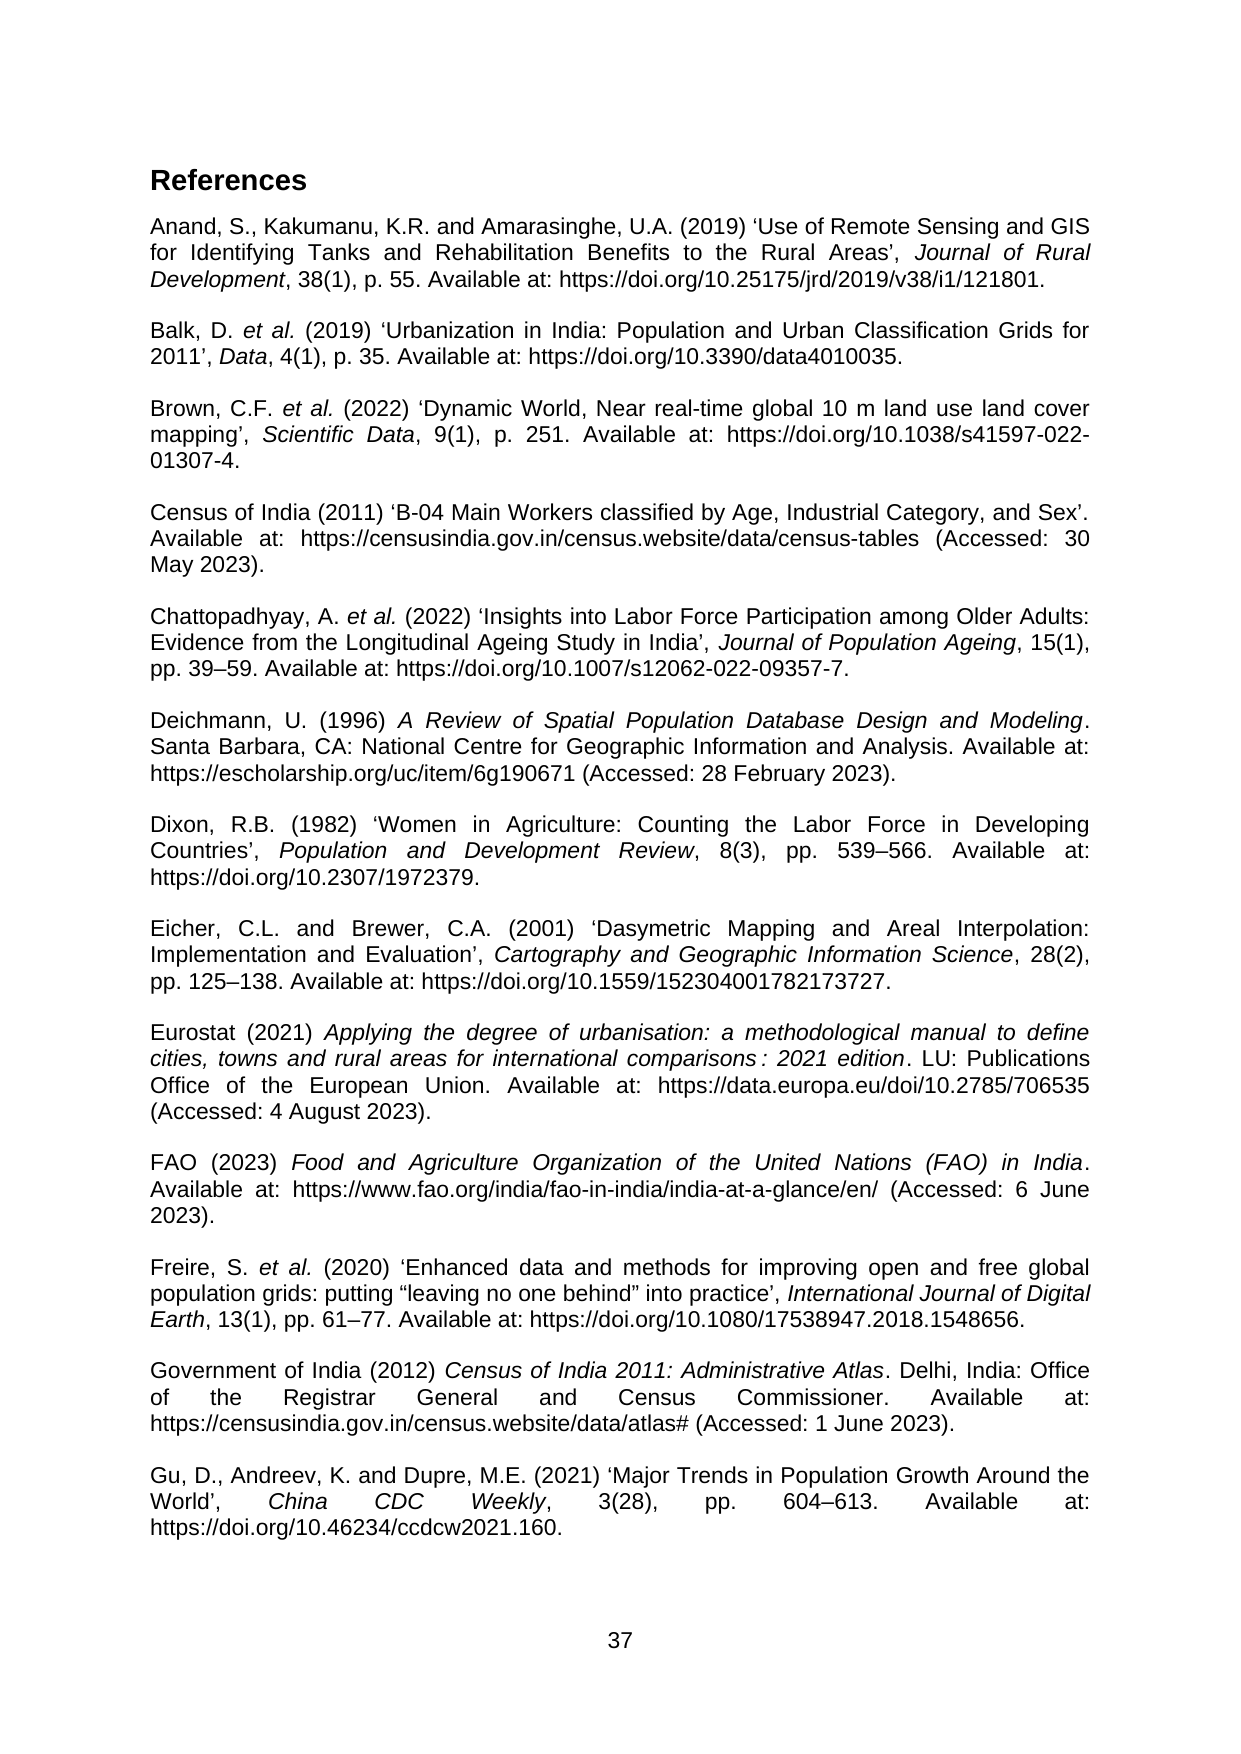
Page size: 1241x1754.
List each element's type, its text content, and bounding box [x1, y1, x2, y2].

text Dixon, R.B. (1982) ‘Women in Agriculture: Counting the Labor Force in Developing Countries’, Population and Development Review, 8(3), pp. 539–566. Available at: https://doi.org/10.2307/1972379. [150, 811, 1090, 890]
text Gu, D., Andreev, K. and Dupre, M.E. (2021) ‘Major Trends in Population Growth Around the World’, China CDC Weekly, 3(28), pp. 604–613. Available at: https://doi.org/10.46234/ccdcw2021.160. [150, 1462, 1090, 1541]
text Balk, D. et al. (2019) ‘Urbanization in India: Population and Urban Classification Grids for 2011’, Data, 4(1), p. 35. Available at: https://doi.org/10.3390/data4010035. [150, 317, 1090, 369]
text Brown, C.F. et al. (2022) ‘Dynamic World, Near real-time global 10 m land use land cover mapping’, Scientific Data, 9(1), p. 251. Available at: https://doi.org/10.1038/s41597-022-01307-4. [150, 394, 1090, 474]
text FAO (2023) Food and Agriculture Organization of the United Nations (FAO) in India. Available at: https://www.fao.org/india/fao-in-india/india-at-a-glance/en/ (Accessed: 6 June 2023). [150, 1149, 1090, 1228]
text Eicher, C.L. and Brewer, C.A. (2001) ‘Dasymetric Mapping and Areal Interpolation: Implementation and Evaluation’, Cartography and Geographic Information Science, 28(2), pp. 125–138. Available at: https://doi.org/10.1559/152304001782173727. [150, 915, 1090, 994]
subtitle References [150, 162, 1090, 196]
text Freire, S. et al. (2020) ‘Enhanced data and methods for improving open and free global population grids: putting “leaving no one behind” into practice’, International Journal of Digital Earth, 13(1), pp. 61–77. Available at: https://doi.org/10.1080/17538947.2018.1548656. [150, 1253, 1090, 1332]
text Census of India (2011) ‘B-04 Main Workers classified by Age, Industrial Category, and Sex’. Available at: https://censusindia.gov.in/census.website/data/census-tables (Accessed: 30 May 2023). [150, 499, 1090, 578]
text Eurostat (2021) Applying the degree of urbanisation: a methodological manual to define cities, towns and rural areas for international comparisons : 2021 edition. LU: Publications Office of the European Union. Available at: https://data.europa.eu/doi/10.2785/706535 (Accessed: 4 August 2023). [150, 1019, 1090, 1124]
text Deichmann, U. (1996) A Review of Spatial Population Database Design and Modeling. Santa Barbara, CA: National Centre for Geographic Information and Analysis. Available at: https://escholarship.org/uc/item/6g190671 (Accessed: 28 February 2023). [150, 707, 1090, 786]
text Government of India (2012) Census of India 2011: Administrative Atlas. Delhi, India: Office of the Registrar General and Census Commissioner. Available at: https://censusindia.gov.in/census.website/data/atlas# (Accessed: 1 June 2023). [150, 1357, 1090, 1437]
text Chattopadhyay, A. et al. (2022) ‘Insights into Labor Force Participation among Older Adults: Evidence from the Longitudinal Ageing Study in India’, Journal of Population Ageing, 15(1), pp. 39–59. Available at: https://doi.org/10.1007/s12062-022-09357-7. [150, 603, 1090, 682]
text Anand, S., Kakumanu, K.R. and Amarasinghe, U.A. (2019) ‘Use of Remote Sensing and GIS for Identifying Tanks and Rehabilitation Benefits to the Rural Areas’, Journal of Rural Development, 38(1), p. 55. Available at: https://doi.org/10.25175/jrd/2019/v38/i1/121801. [150, 213, 1090, 292]
